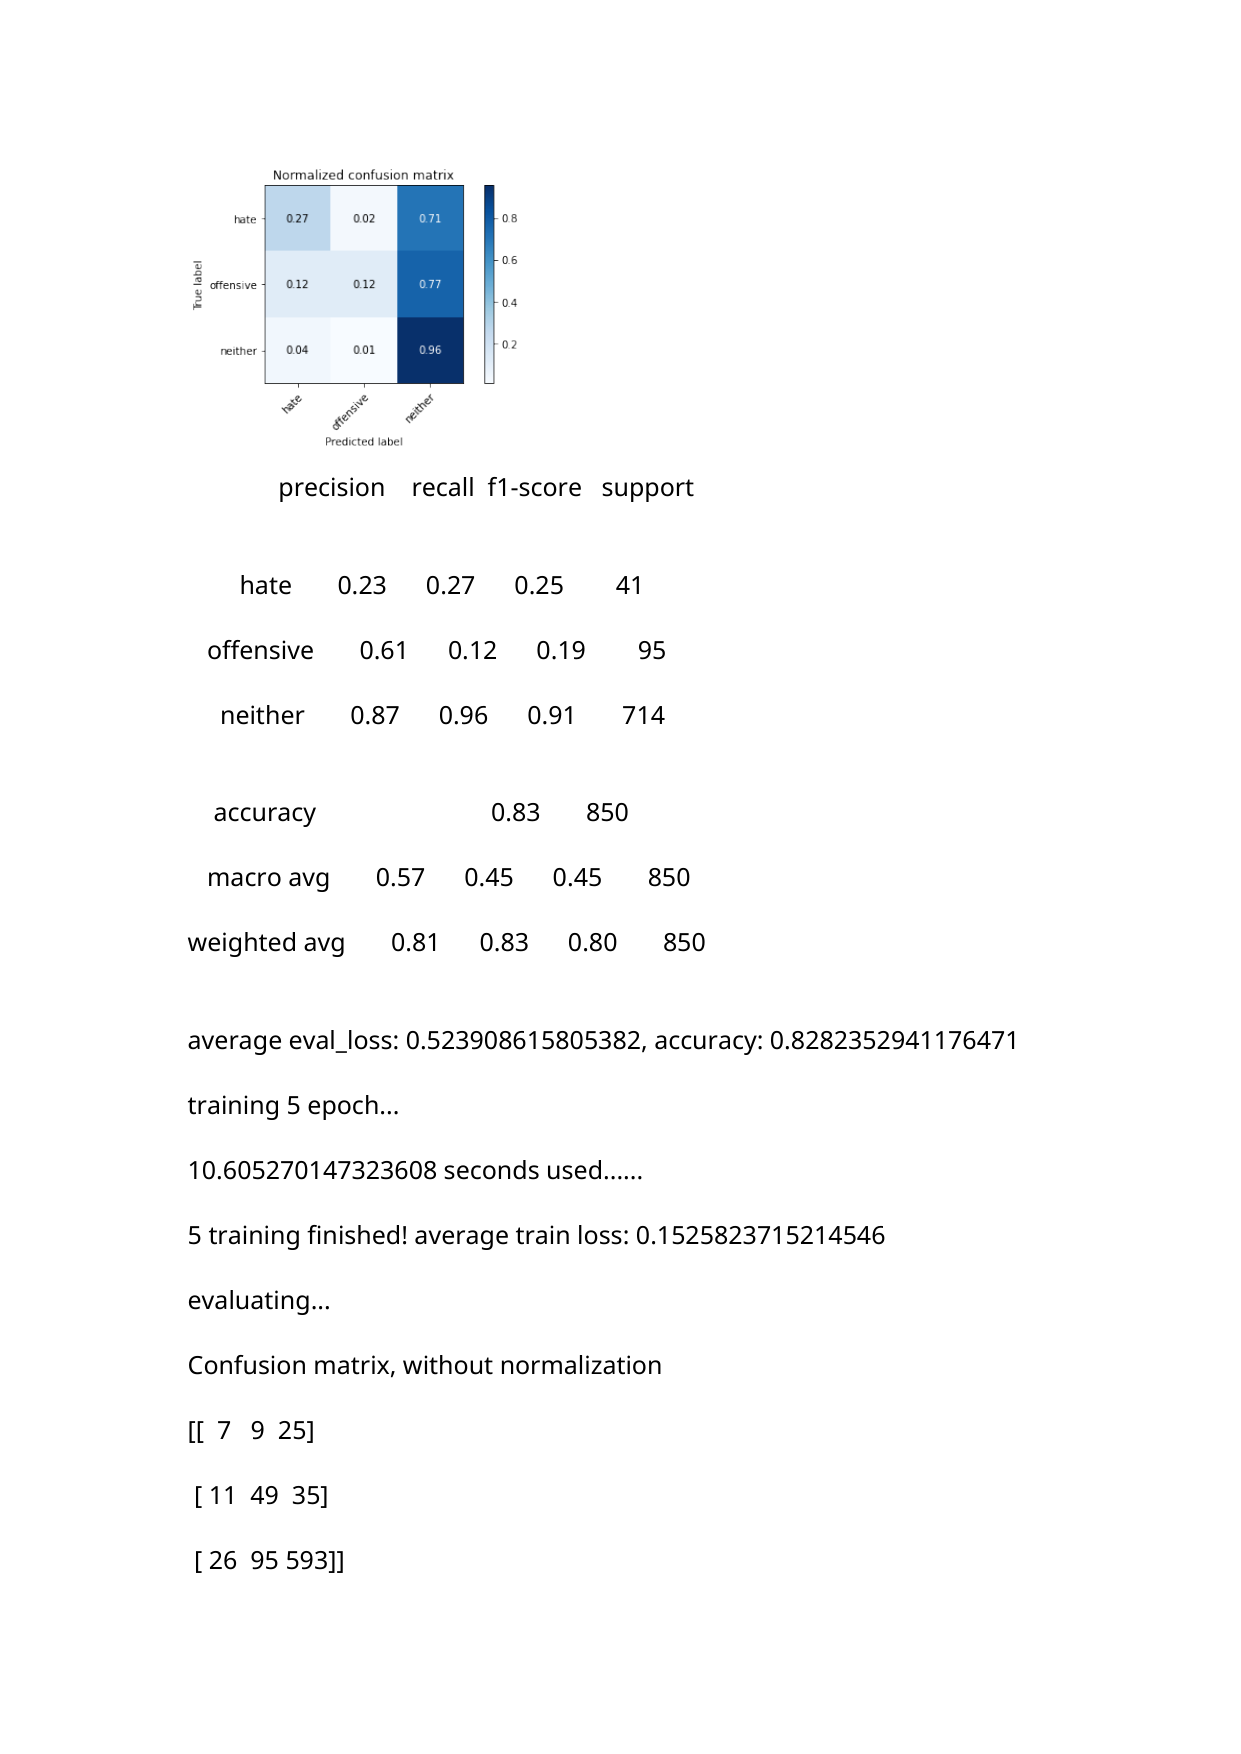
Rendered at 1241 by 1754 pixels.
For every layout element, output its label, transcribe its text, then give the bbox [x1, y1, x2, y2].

text 10.605270147323608 seconds used...... [187, 1137, 1053, 1202]
text Confusion matrix, without normalization [187, 1332, 1053, 1397]
text average eval_loss: 0.523908615805382, accuracy: 0.8282352941176471 [187, 1007, 1053, 1072]
text 5 training finished! average train loss: 0.1525823715214546 [187, 1202, 1053, 1267]
text training 5 epoch... [187, 1072, 1053, 1137]
text neither 0.87 0.96 0.91 714 [187, 682, 1053, 747]
text precision recall f1-score support [187, 454, 1053, 519]
text evaluating... [187, 1267, 1053, 1332]
text [ 11 49 35] [187, 1462, 1053, 1527]
text hate 0.23 0.27 0.25 41 [187, 552, 1053, 617]
text offensive 0.61 0.12 0.19 95 [187, 617, 1053, 682]
text [ 26 95 593]] [187, 1527, 1053, 1592]
text [[ 7 9 25] [187, 1397, 1053, 1462]
text weighted avg 0.81 0.83 0.80 850 [187, 909, 1053, 974]
text macro avg 0.57 0.45 0.45 850 [187, 844, 1053, 909]
picture [187, 162, 525, 454]
text accuracy 0.83 850 [187, 779, 1053, 844]
